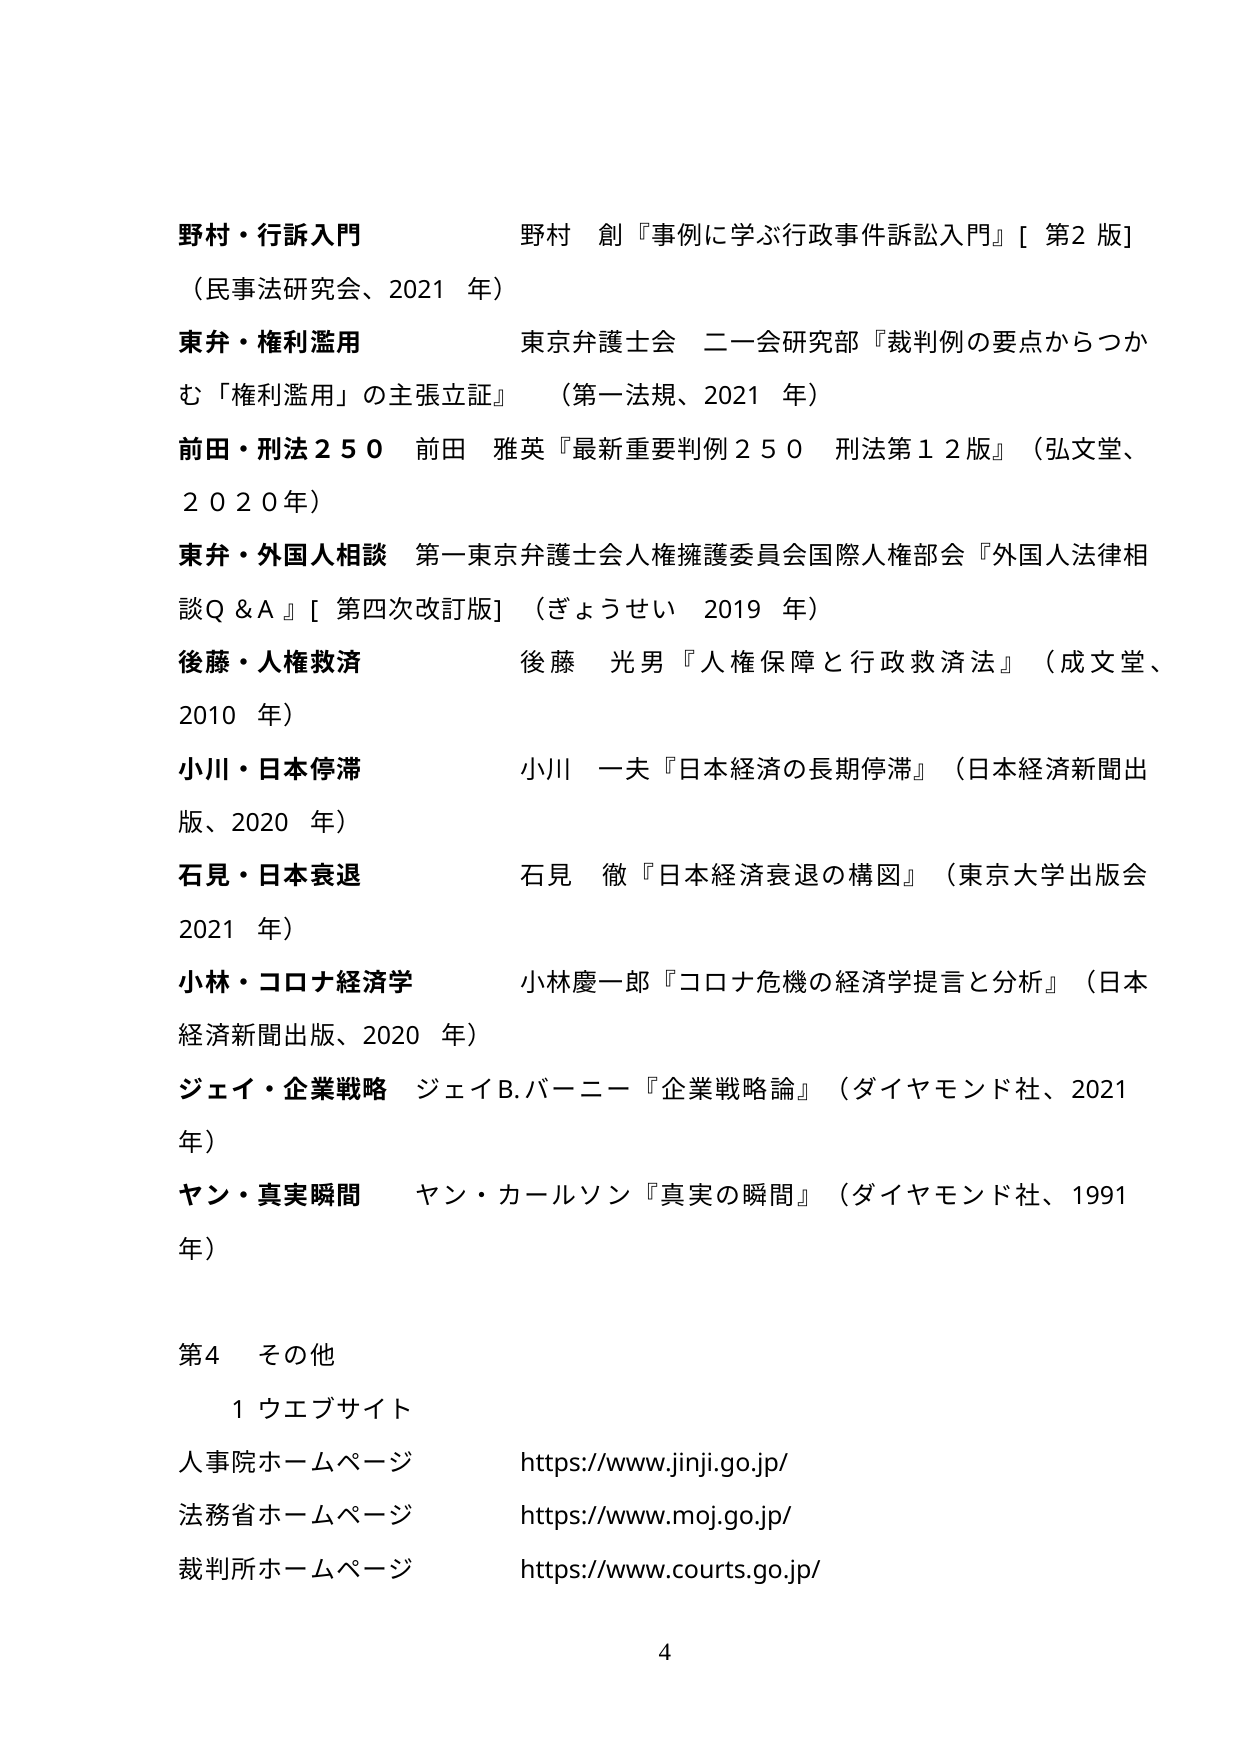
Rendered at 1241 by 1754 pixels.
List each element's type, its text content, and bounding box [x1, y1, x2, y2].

text 東弁・権利濫用 東京弁護士会 二一会研究部『裁判例の要点からつかむ「権利濫用」の主張立証』 （第一法規、2021年） [179, 314, 1150, 421]
text ヤン・真実瞬間 ヤン・カールソン『真実の瞬間』（ダイヤモンド社、1991年） [179, 1167, 1150, 1274]
text 野村・行訴入門 野村 創『事例に学ぶ行政事件訴訟入門』[第2版]（民事法研究会、2021年） [179, 207, 1150, 314]
text 人事院ホームページ https://www.jinji.go.jp/ [179, 1434, 1150, 1487]
text 前田・刑法２５０ 前田 雅英『最新重要判例２５０ 刑法第１２版』（弘文堂、２０２０年） [179, 421, 1150, 527]
text 東弁・外国人相談 第一東京弁護士会人権擁護委員会国際人権部会『外国人法律相談Q＆A』[第四次改訂版]（ぎょうせい 2019年） [179, 527, 1150, 634]
subtitle ウエブサイト [208, 1381, 1150, 1434]
text 石見・日本衰退 石見 徹『日本経済衰退の構図』（東京大学出版会、2021年） [179, 847, 1150, 954]
text 裁判所ホームページ https://www.courts.go.jp/ [179, 1541, 1150, 1594]
text 後藤・人権救済 後藤 光男『人権保障と行政救済法』（成文堂、2010年） [179, 634, 1150, 741]
text 小川・日本停滞 小川 一夫『日本経済の長期停滞』（日本経済新聞出版、2020年） [179, 741, 1150, 847]
text 小林・コロナ経済学 小林慶一郎『コロナ危機の経済学提言と分析』（日本経済新聞出版、2020年） [179, 954, 1150, 1061]
text ジェイ・企業戦略 ジェイB.バーニー『企業戦略論』（ダイヤモンド社、2021年） [179, 1061, 1150, 1167]
subtitle その他 [179, 1327, 1150, 1381]
text 法務省ホームページ https://www.moj.go.jp/ [179, 1487, 1150, 1541]
